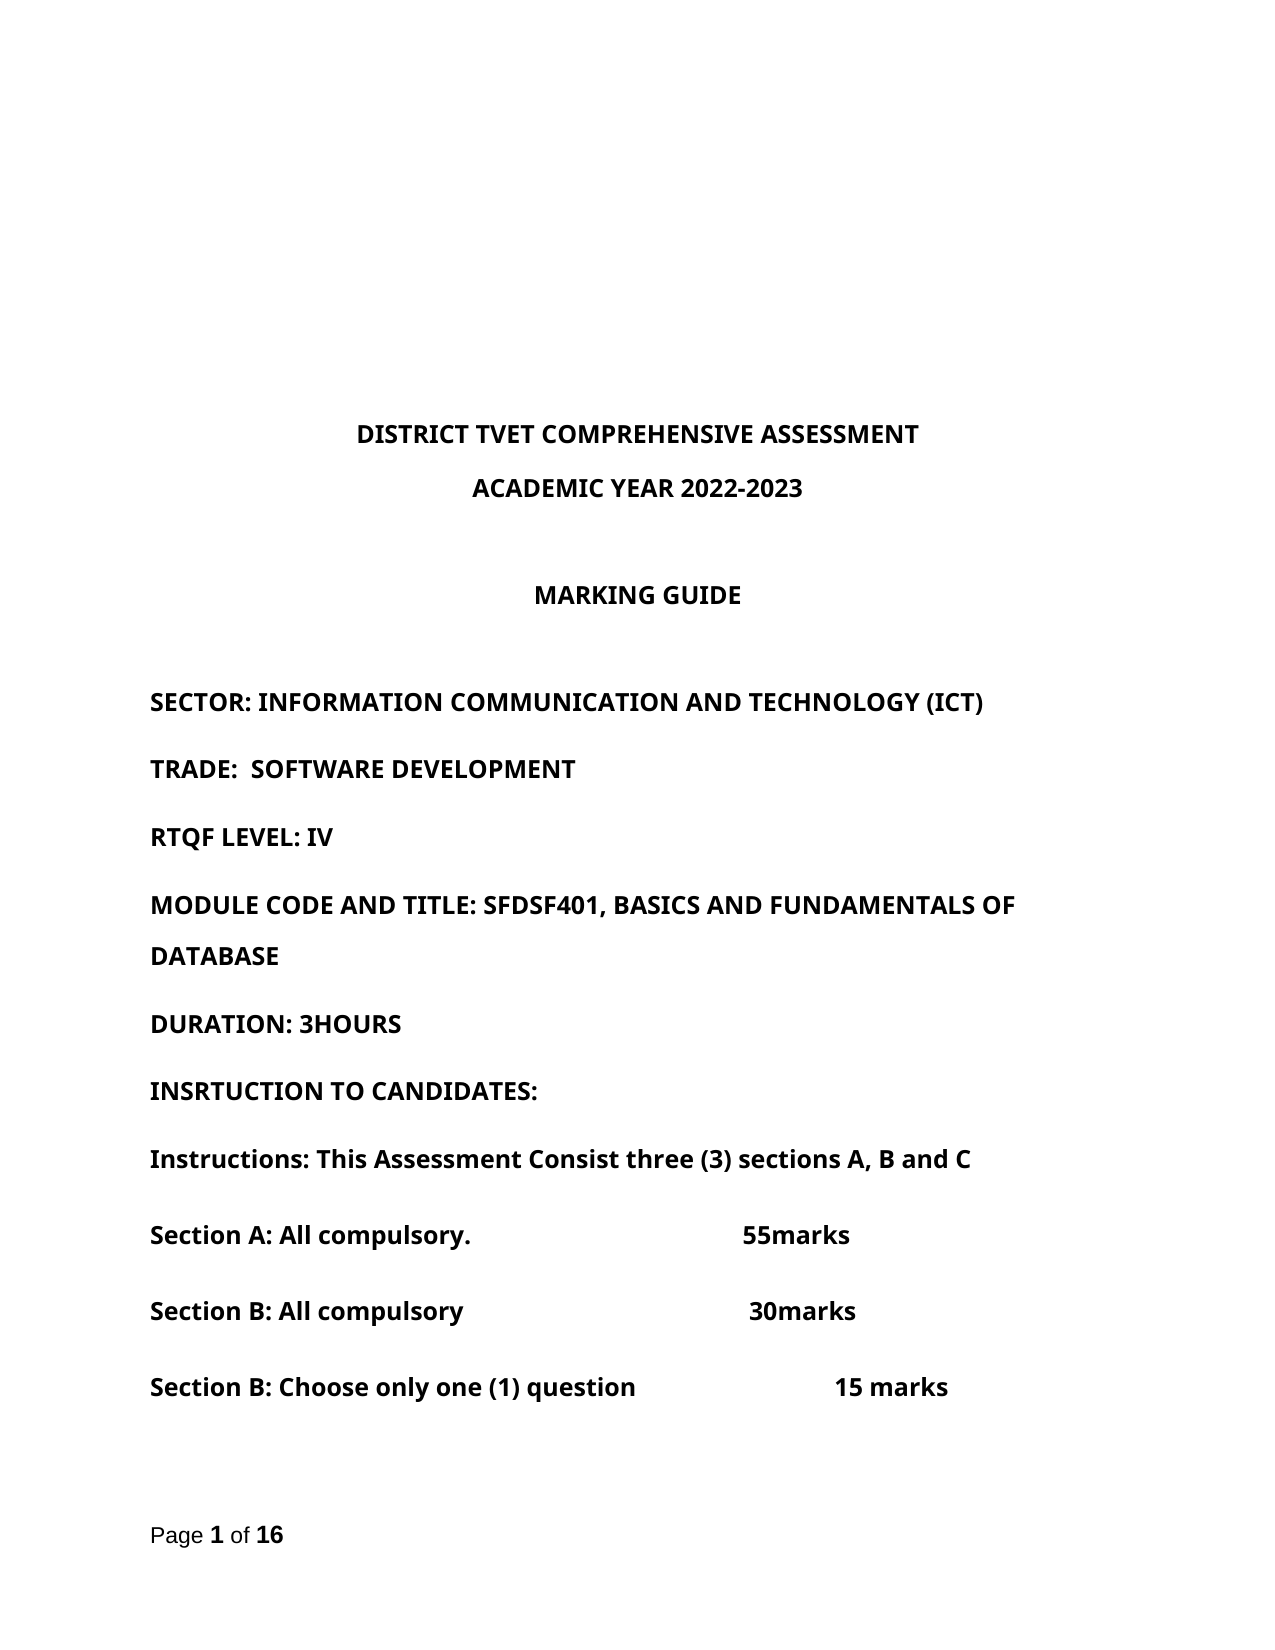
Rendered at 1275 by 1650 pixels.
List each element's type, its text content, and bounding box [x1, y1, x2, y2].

text MODULE CODE AND TITLE: SFDSF401, BASICS AND FUNDAMENTALS OF DATABASE [150, 887, 1125, 973]
text RTQF LEVEL: IV [150, 820, 1125, 854]
text Section B: Choose only one (1) question 15 marks [150, 1370, 1125, 1404]
text Section B: All compulsory 30marks [150, 1294, 1125, 1328]
text SECTOR: INFORMATION COMMUNICATION AND TECHNOLOGY (ICT) [150, 684, 1125, 718]
text ACADEMIC YEAR 2022-2023 [150, 471, 1125, 505]
text Instructions: This Assessment Consist three (3) sections A, B and C [150, 1142, 1125, 1176]
text Section A: All compulsory. 55marks [150, 1218, 1125, 1252]
text TRADE: SOFTWARE DEVELOPMENT [150, 752, 1125, 786]
text DURATION: 3HOURS [150, 1006, 1125, 1040]
text MARKING GUIDE [150, 577, 1125, 612]
text INSRTUCTION TO CANDIDATES: [150, 1074, 1125, 1108]
text DISTRICT TVET COMPREHENSIVE ASSESSMENT [150, 417, 1125, 451]
